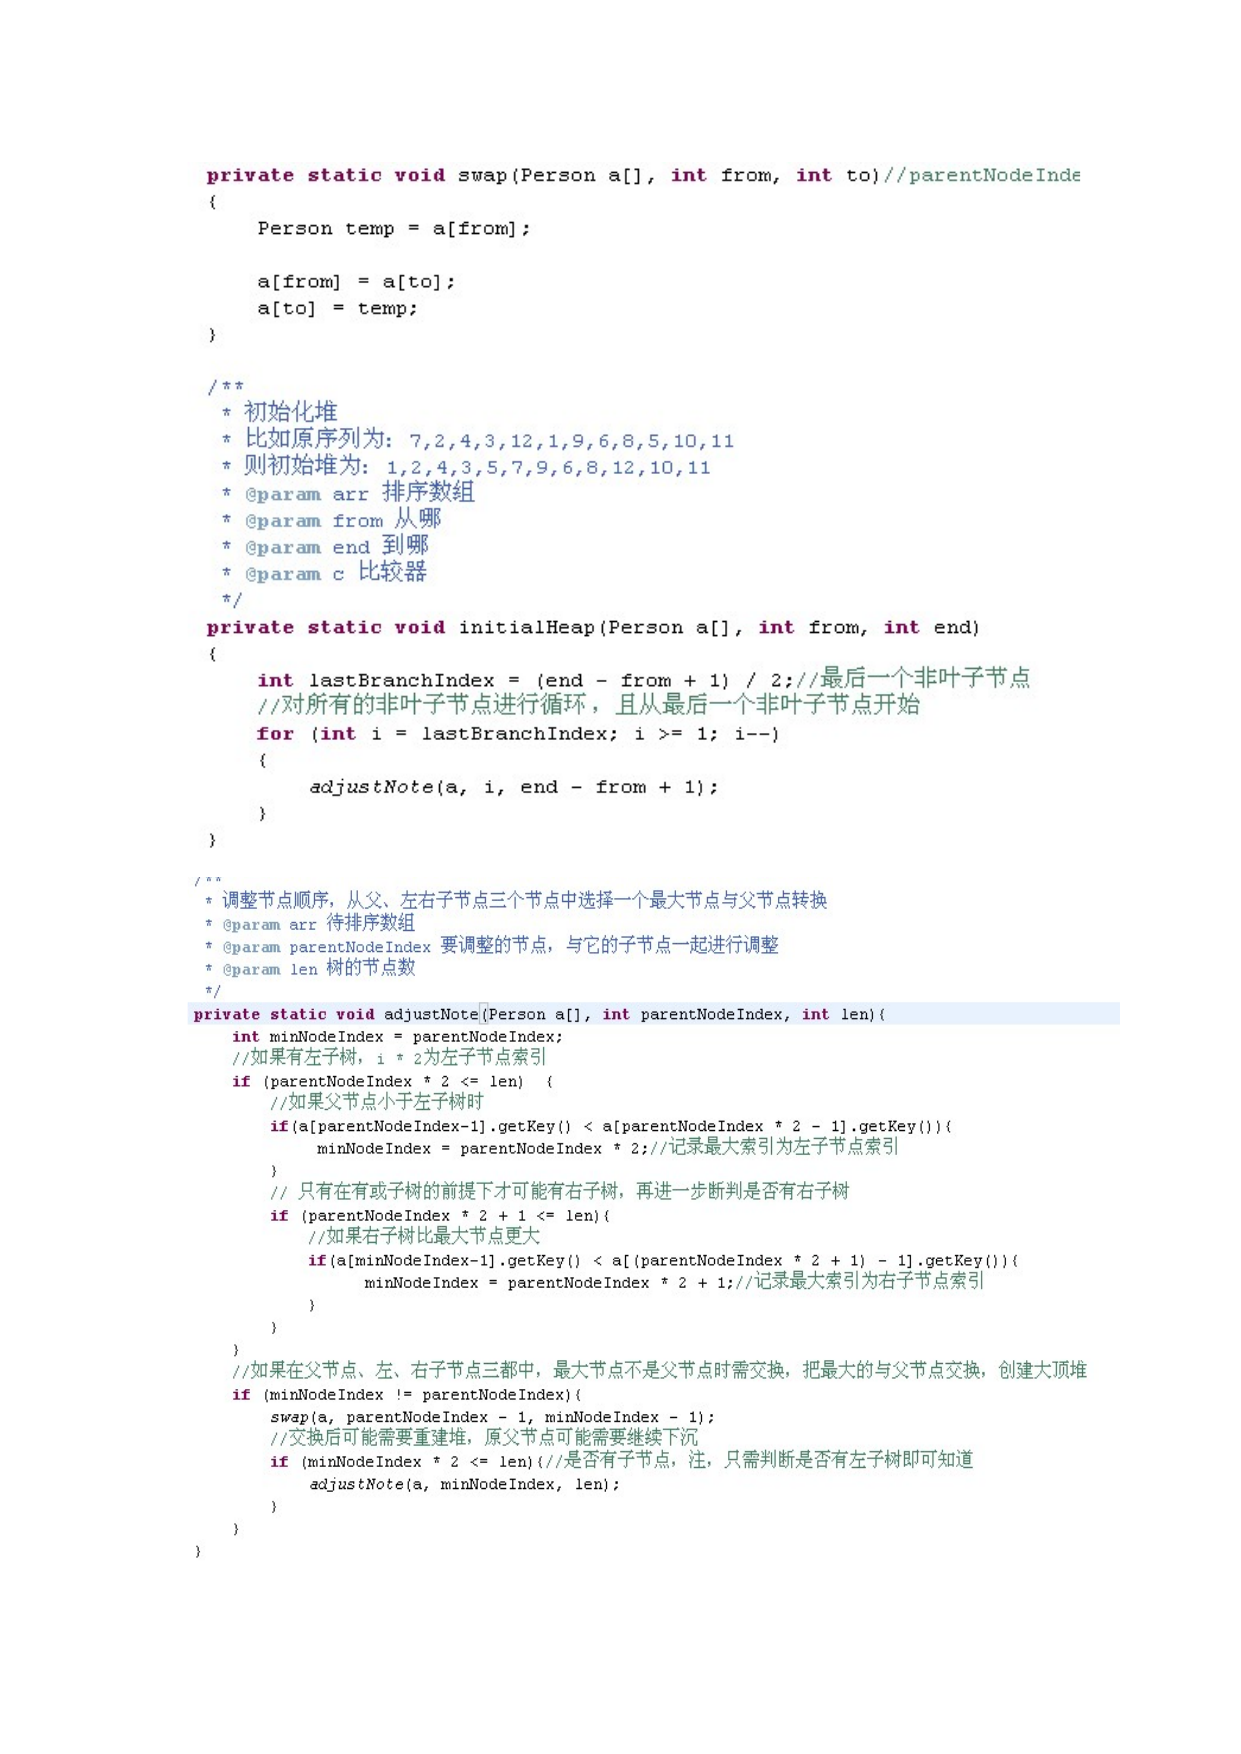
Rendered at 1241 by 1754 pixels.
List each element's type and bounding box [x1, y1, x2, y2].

picture [187, 877, 1120, 1567]
picture [187, 162, 1080, 851]
